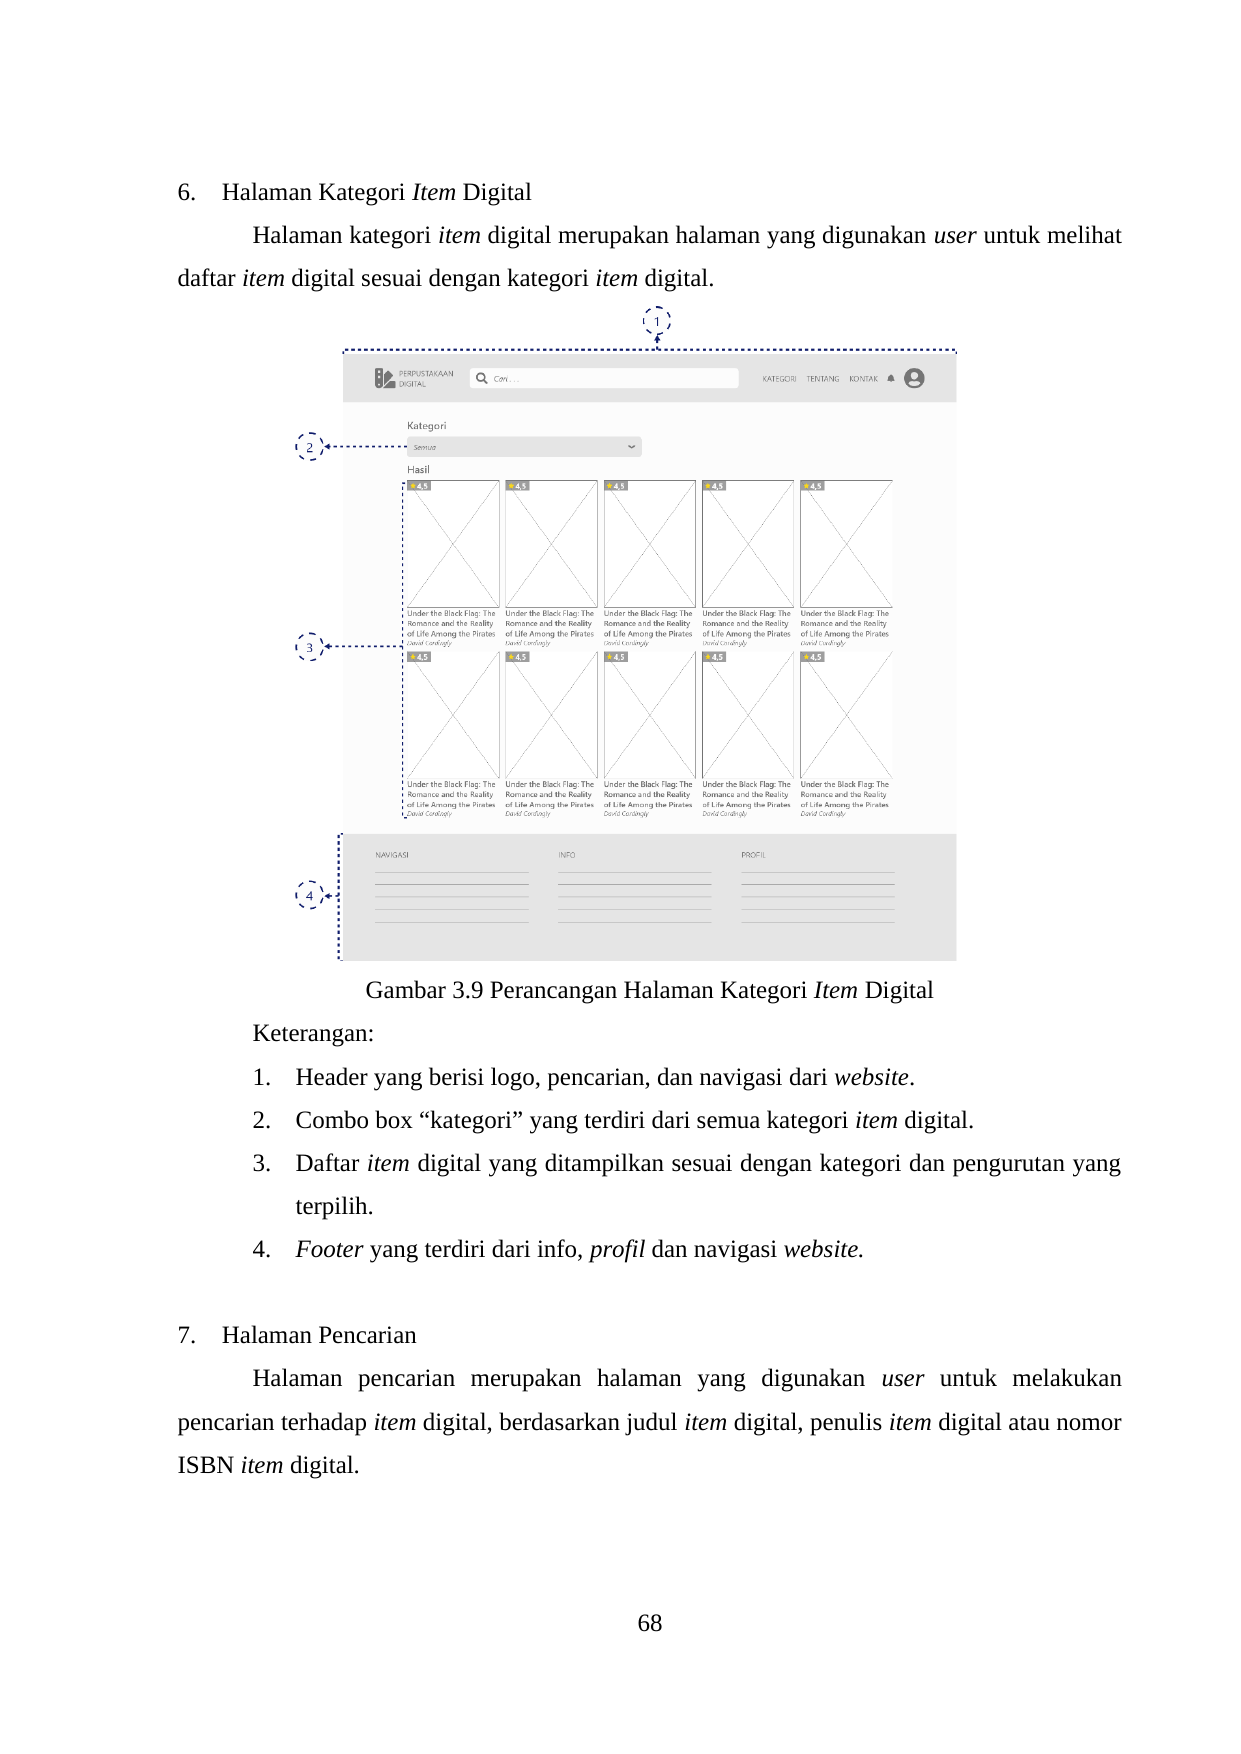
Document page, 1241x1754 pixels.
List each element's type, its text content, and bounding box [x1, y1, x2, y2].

list Combo box “kategori” yang terdiri dari semua kategori item digital. [252, 1105, 1122, 1133]
list Halaman Kategori Item Digital [177, 177, 1122, 206]
text Gambar 3.9 Perancangan Halaman Kategori Item Digital [177, 975, 1122, 1004]
text Halaman kategori item digital merupakan halaman yang digunakan user untuk melihat daftar item digital sesuai dengan kategori item digital. [177, 220, 1122, 292]
list Footer yang terdiri dari info, profil dan navigasi website. [252, 1234, 1122, 1263]
text Keterangan: [177, 1018, 1122, 1047]
picture [295, 306, 1004, 961]
text Halaman pencarian merupakan halaman yang digunakan user untuk melakukan pencarian terhadap item digital, berdasarkan judul item digital, penulis item digital atau nomor ISBN item digital. [177, 1363, 1122, 1478]
list Halaman Pencarian [177, 1320, 1122, 1349]
list Header yang berisi logo, pencarian, dan navigasi dari website. [252, 1062, 1122, 1090]
list Daftar item digital yang ditampilkan sesuai dengan kategori dan pengurutan yang terpilih. [252, 1148, 1122, 1220]
